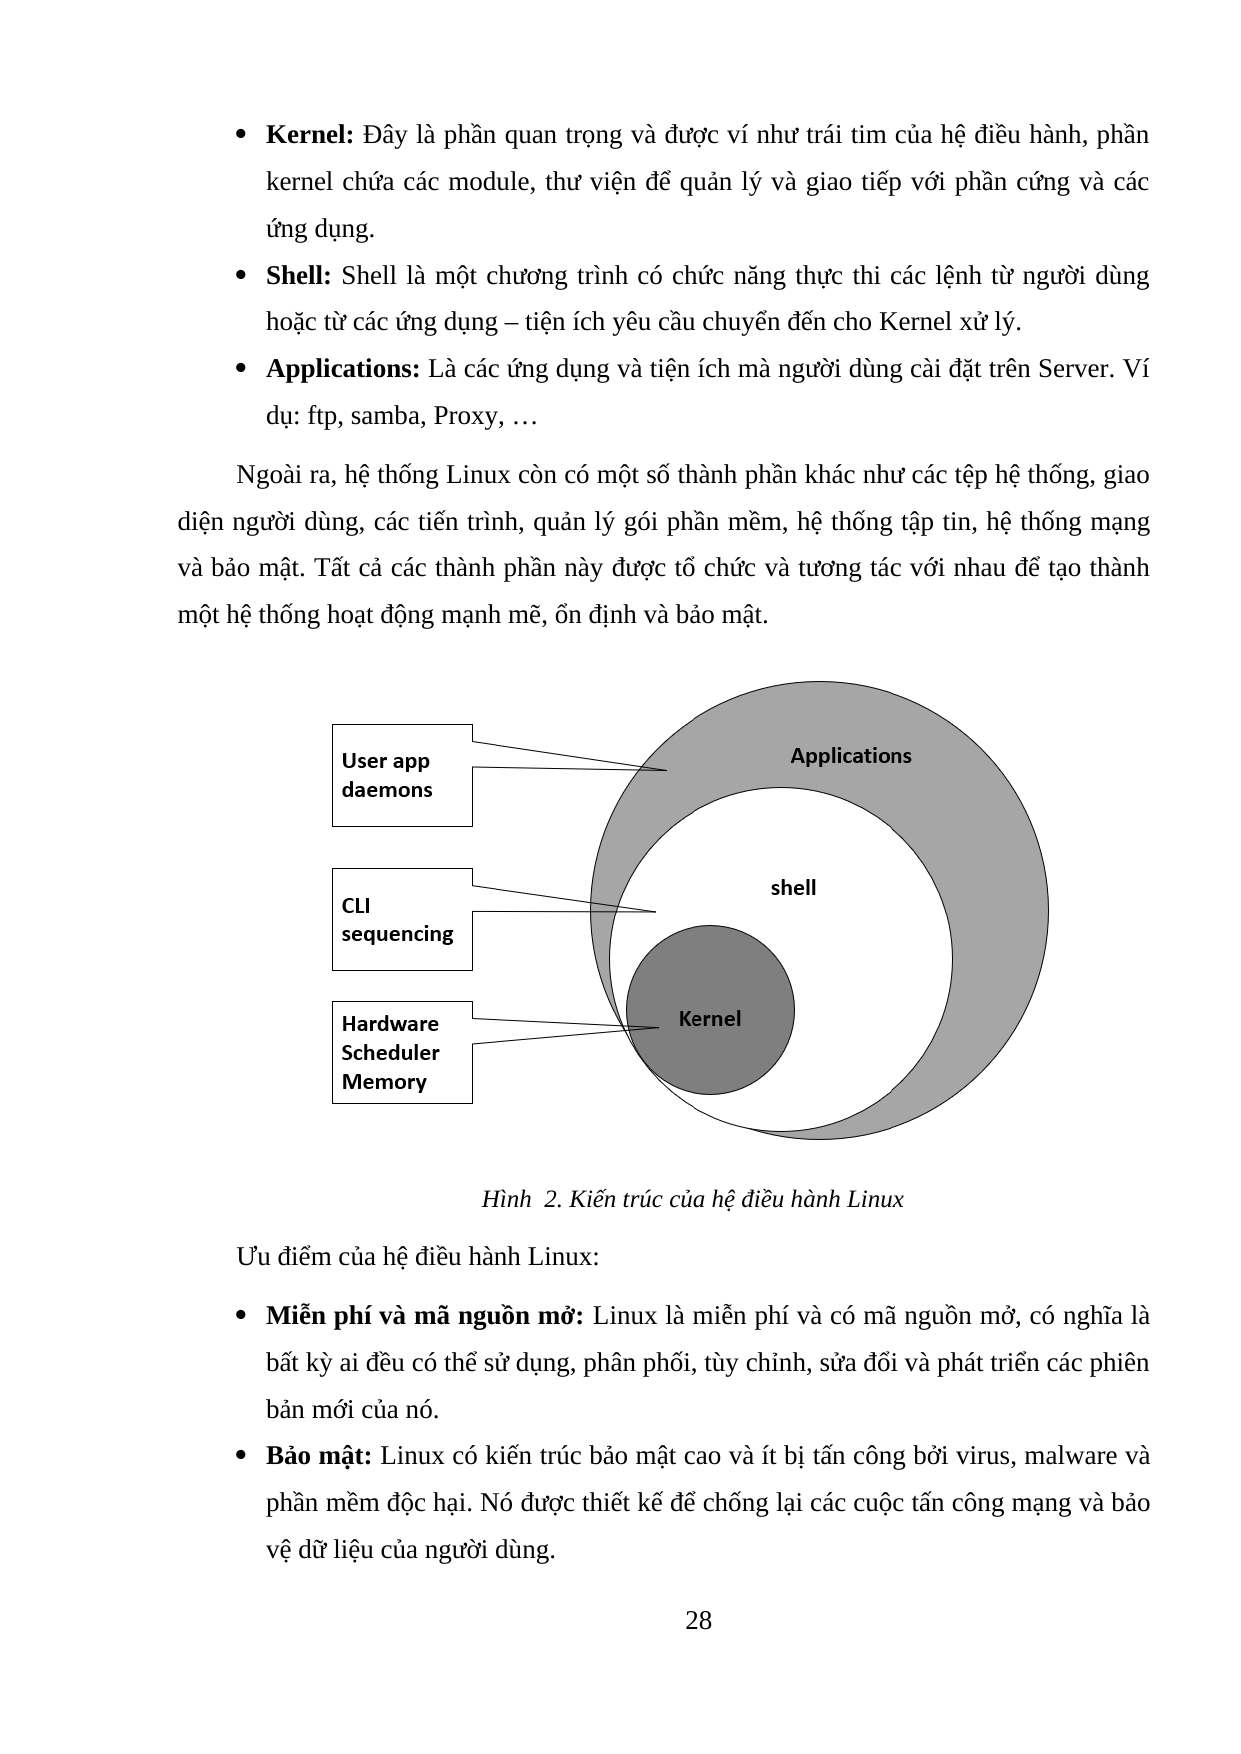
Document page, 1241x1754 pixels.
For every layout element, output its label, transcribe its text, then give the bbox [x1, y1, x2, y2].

list Shell: Shell là một chương trình có chức năng thực thi các lệnh từ người dùng hoặc từ các ứng dụng – tiện ích yêu cầu chuyển đến cho Kernel xử lý. [236, 259, 1152, 337]
text Ngoài ra, hệ thống Linux còn có một số thành phần khác như các tệp hệ thống, giao diện người dùng, các tiến trình, quản lý gói phần mềm, hệ thống tập tin, hệ thống mạng và bảo mật. Tất cả các thành phần này được tổ chức và tương tác với nhau để tạo thành một hệ thống hoạt động mạnh mẽ, ổn định và bảo mật. [177, 458, 1152, 629]
picture [299, 657, 1089, 1171]
list Applications: Là các ứng dụng và tiện ích mà người dùng cài đặt trên Server. Ví dụ: ftp, samba, Proxy, … [236, 352, 1152, 430]
list Bảo mật: Linux có kiến ​​trúc bảo mật cao và ít bị tấn công bởi virus, malware và phần mềm độc hại. Nó được thiết kế để chống lại các cuộc tấn công mạng và bảo vệ dữ liệu của người dùng. [236, 1439, 1152, 1564]
list Kernel: Đây là phần quan trọng và được ví như trái tim của hệ điều hành, phần kernel chứa các module, thư viện để quản lý và giao tiếp với phần cứng và các ứng dụng. [236, 119, 1152, 243]
text Hình 2. Kiến trúc của hệ điều hành Linux [177, 1184, 1152, 1213]
text Ưu điểm của hệ điều hành Linux: [177, 1240, 1152, 1271]
list Miễn phí và mã nguồn mở: Linux là miễn phí và có mã nguồn mở, có nghĩa là bất kỳ ai đều có thể sử dụng, phân phối, tùy chỉnh, sửa đổi và phát triển các phiên bản mới của nó. [236, 1299, 1152, 1424]
